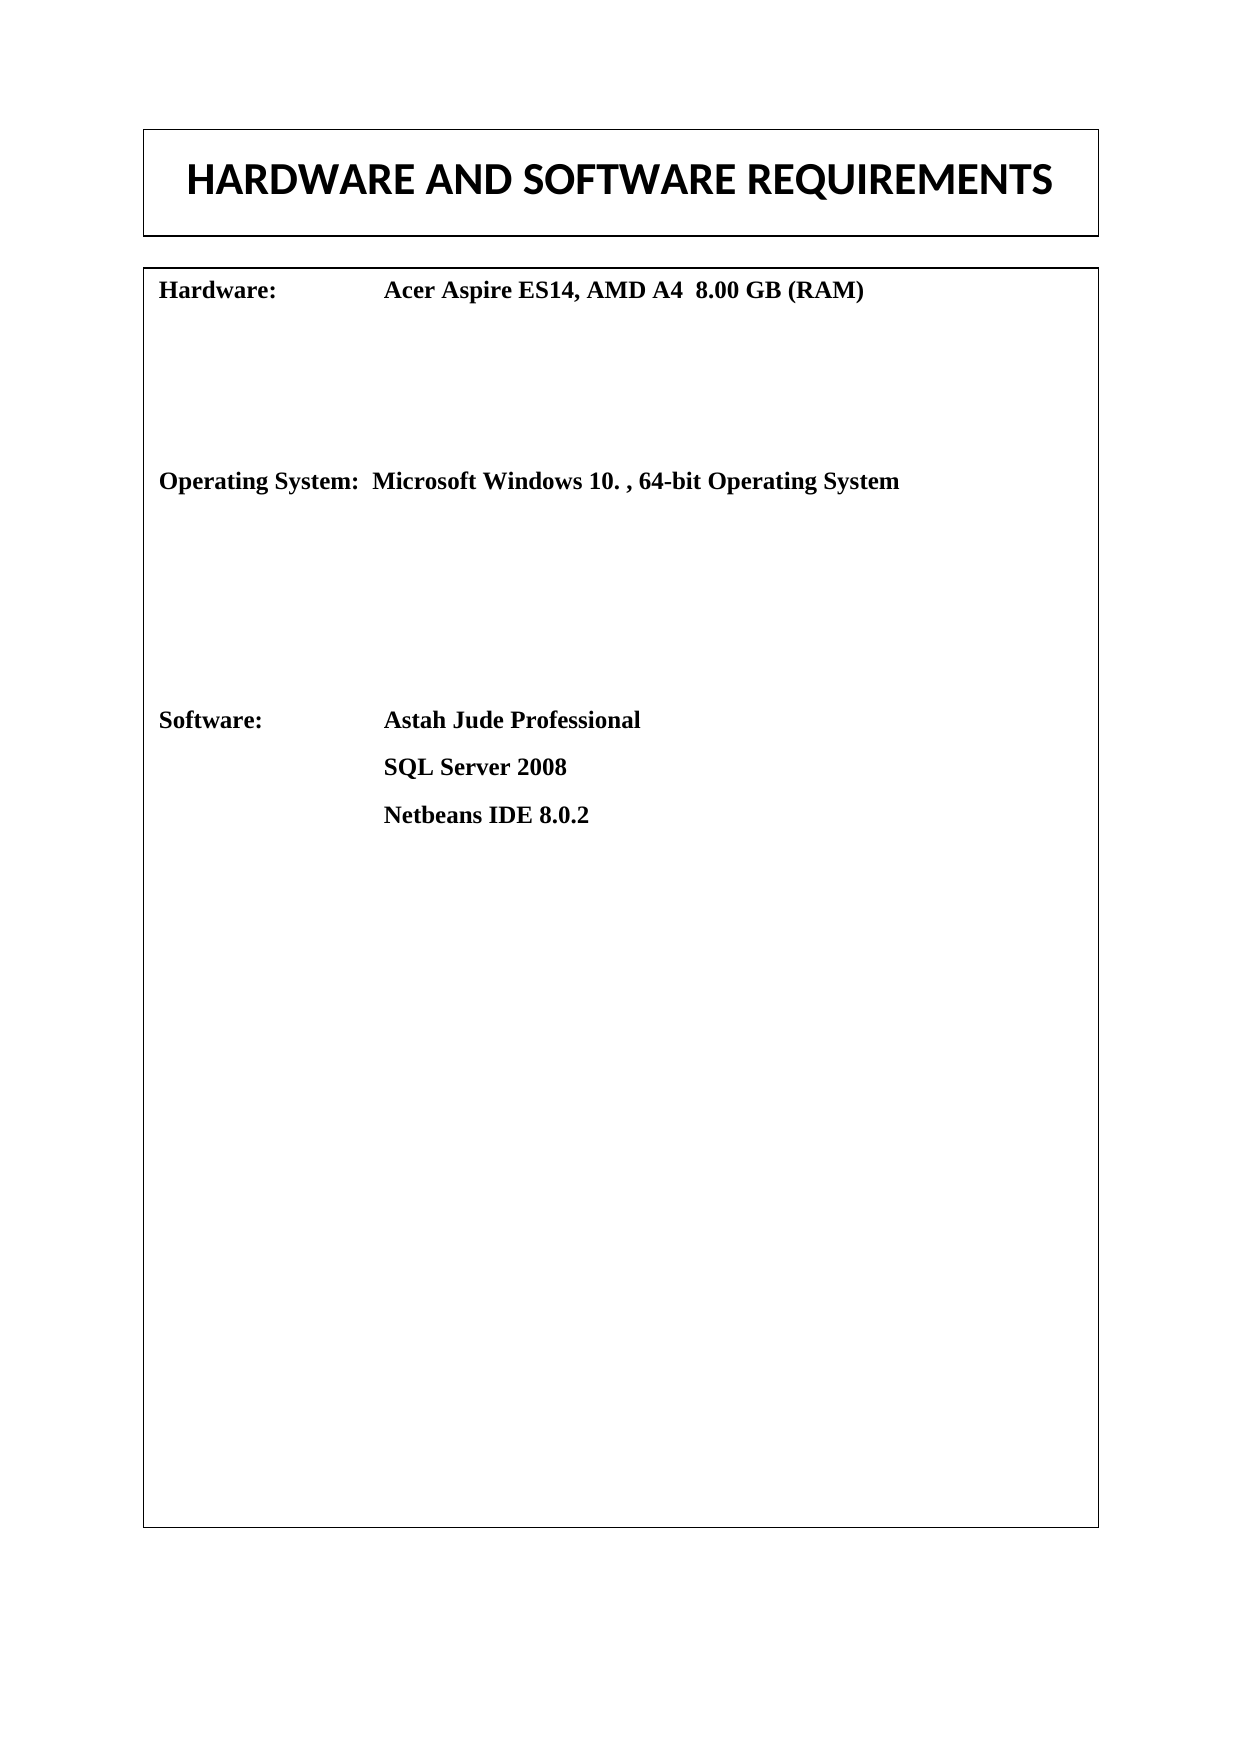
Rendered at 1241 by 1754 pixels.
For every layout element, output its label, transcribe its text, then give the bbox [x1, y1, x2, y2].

text HARDWARE AND SOFTWARE REQUIREMENTS [150, 150, 1090, 206]
